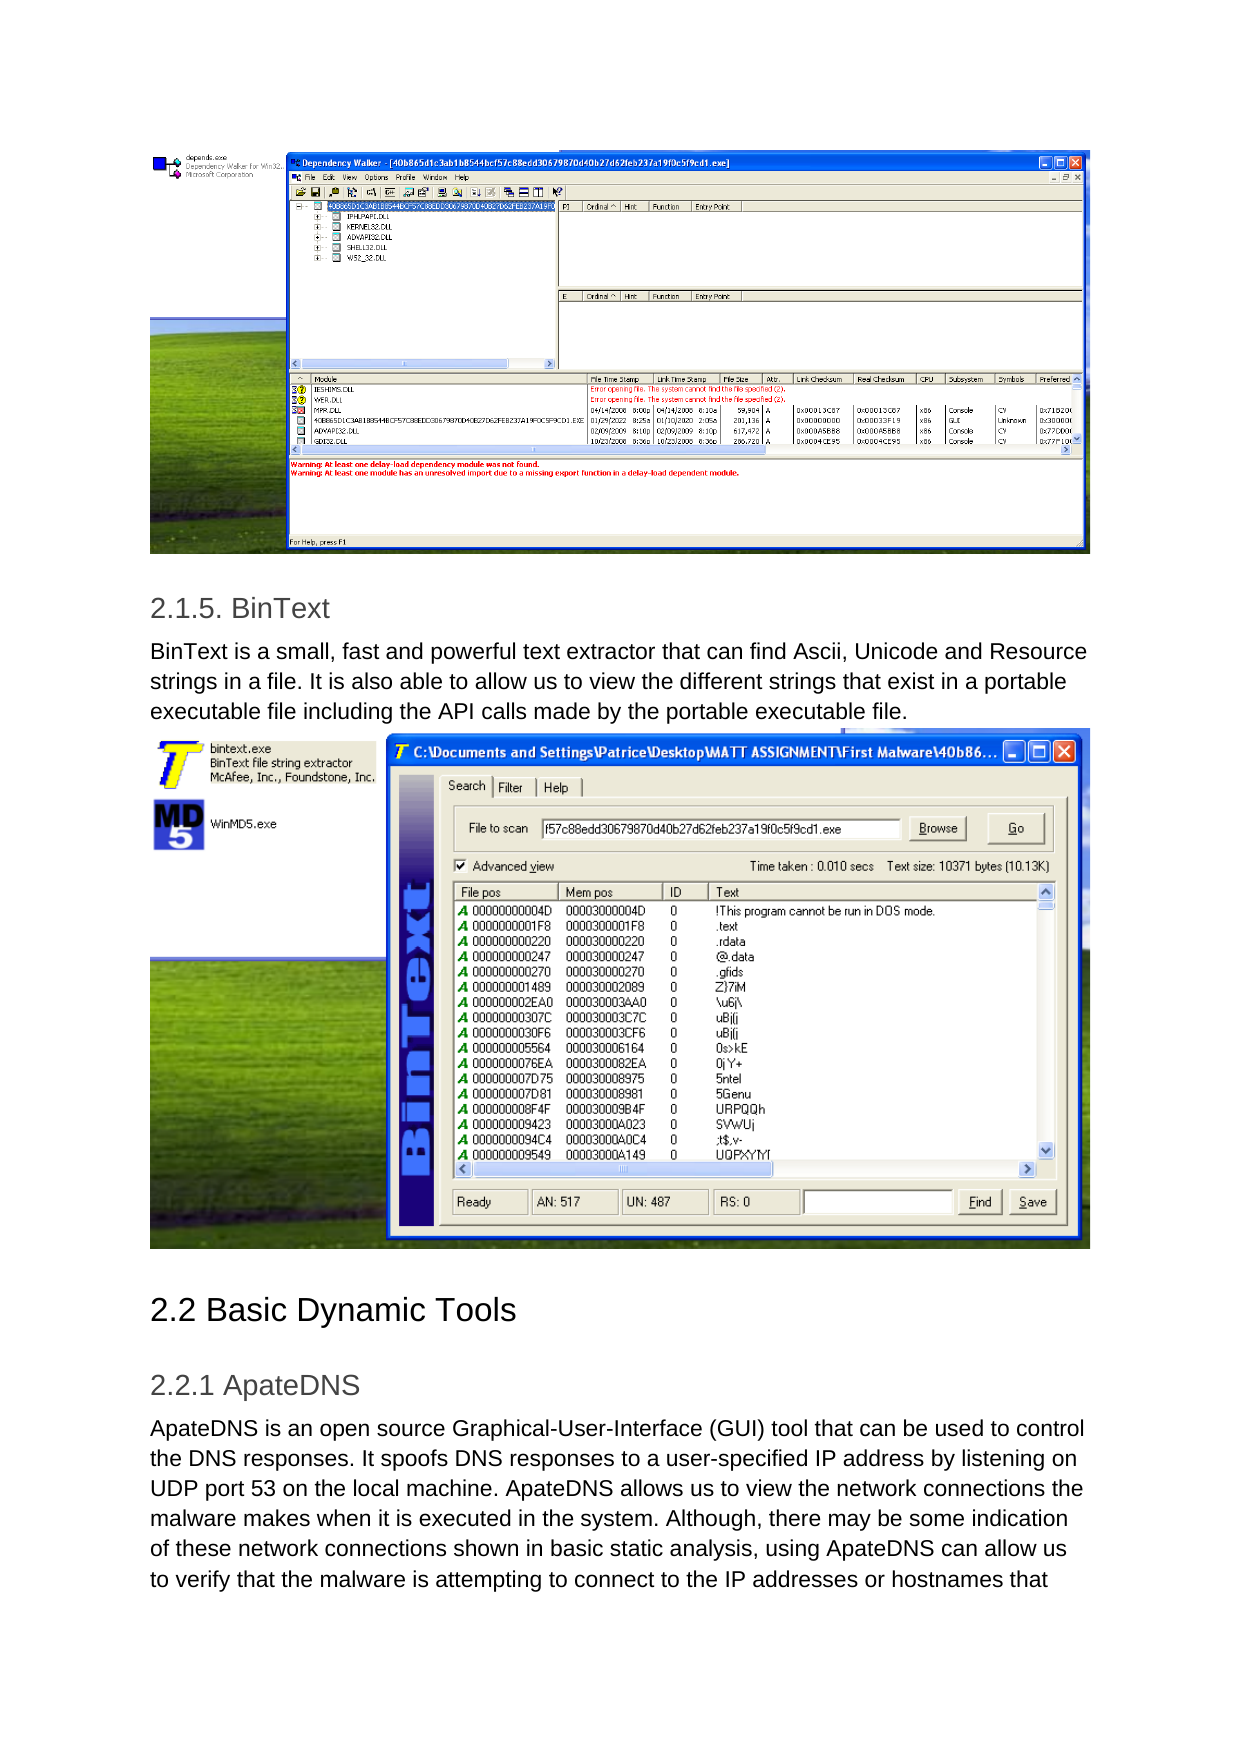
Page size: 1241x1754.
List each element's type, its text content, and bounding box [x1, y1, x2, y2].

text BinText is a small, fast and powerful text extractor that can find Ascii, Unicode and Resource strings in a file. It is also able to allow us to view the different strings that exist in a portable executable file including the API calls made by the portable executable file. [150, 638, 1090, 725]
subtitle 2.1.5. BinText [150, 591, 1090, 624]
picture [150, 150, 1091, 554]
subtitle 2.2 Basic Dynamic Tools [150, 1290, 1090, 1329]
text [150, 1414, 1090, 1592]
subtitle 2.2.1 ApateDNS [150, 1368, 1090, 1401]
picture [150, 728, 1091, 1249]
